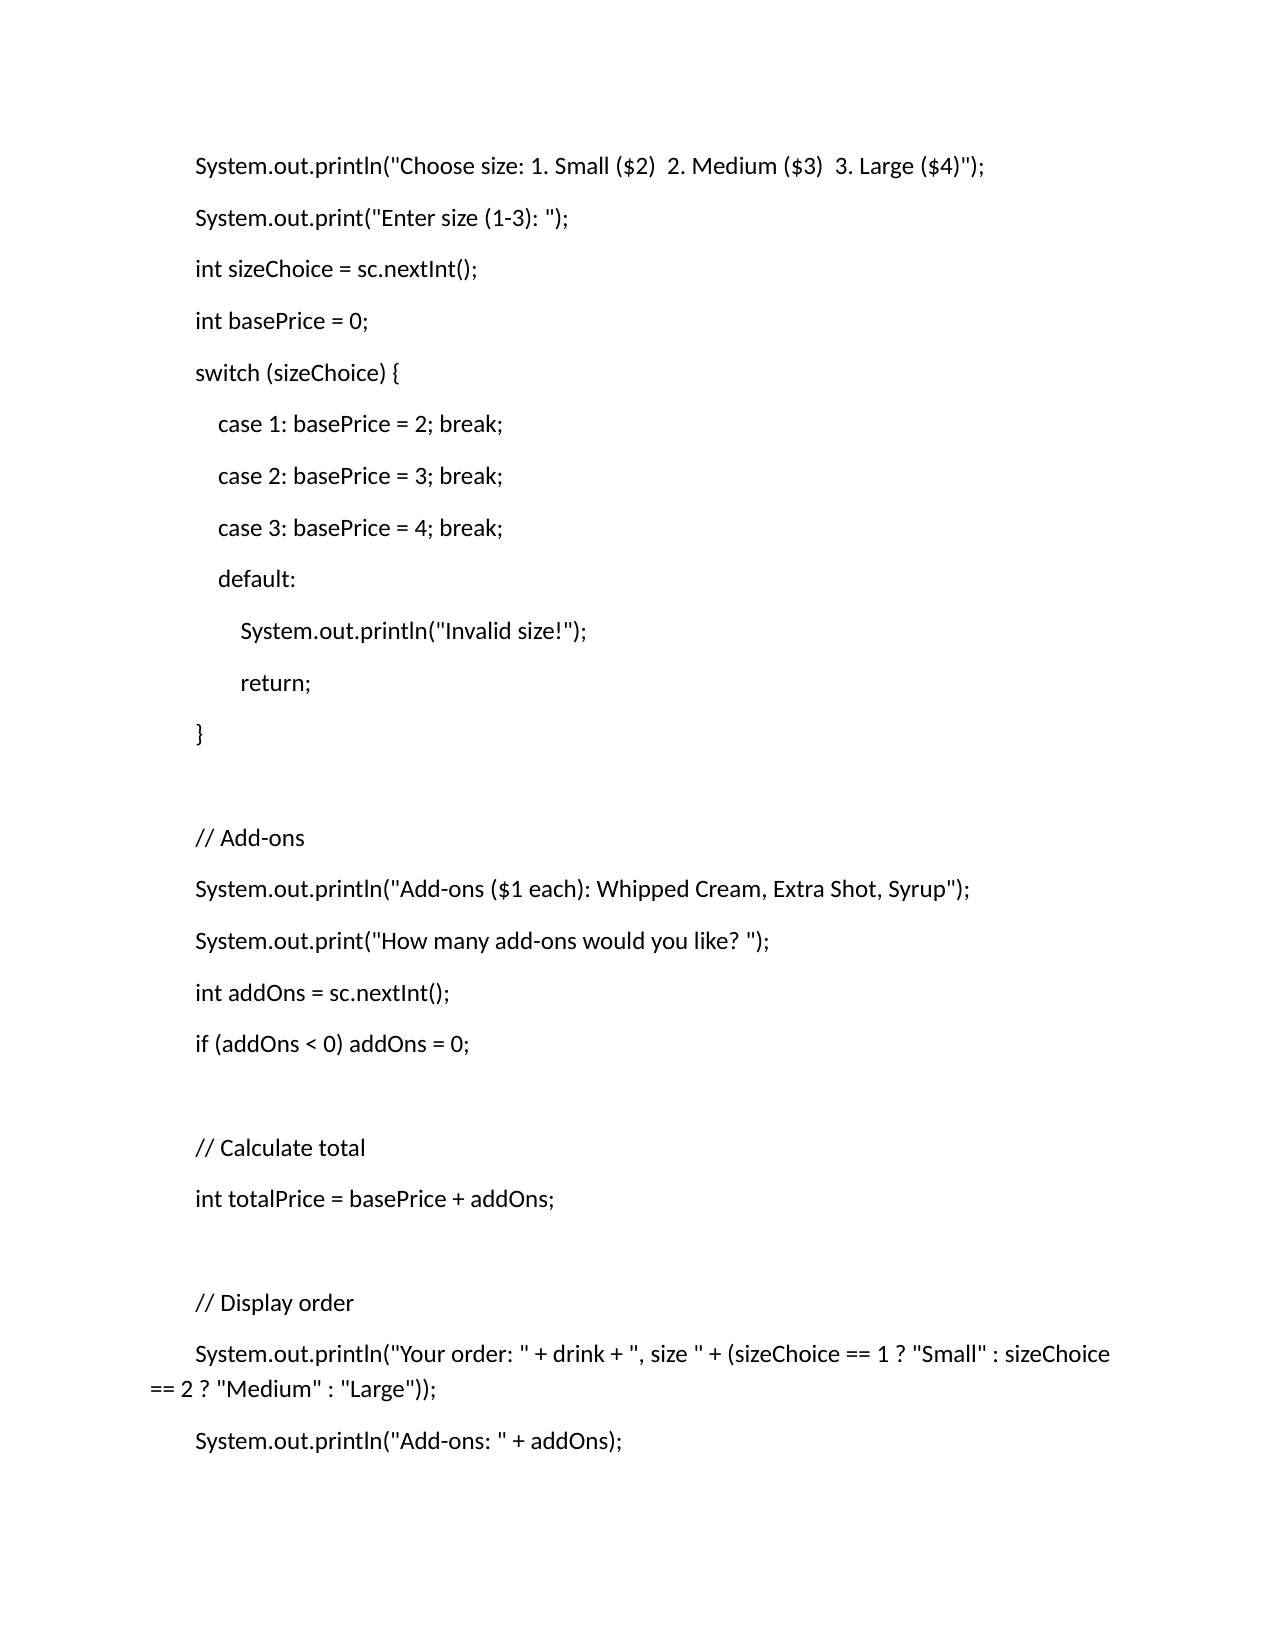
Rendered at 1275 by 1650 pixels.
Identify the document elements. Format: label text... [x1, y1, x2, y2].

text return; [150, 667, 1125, 697]
text // Display order [150, 1287, 1125, 1317]
text int sizeChoice = sc.nextInt(); [150, 253, 1125, 284]
text System.out.println("Your order: " + drink + ", size " + (sizeChoice == 1 ? "Small" : sizeChoice == 2 ? "Medium" : "Large")); [150, 1338, 1125, 1404]
text case 2: basePrice = 3; break; [150, 460, 1125, 491]
text default: [150, 563, 1125, 594]
text System.out.println("Add-ons ($1 each): Whipped Cream, Extra Shot, Syrup"); [150, 873, 1125, 904]
text System.out.print("How many add-ons would you like? "); [150, 925, 1125, 956]
text } [150, 718, 1125, 749]
text switch (sizeChoice) { [150, 357, 1125, 387]
text case 3: basePrice = 4; break; [150, 512, 1125, 542]
text System.out.println("Choose size: 1. Small ($2) 2. Medium ($3) 3. Large ($4)"); [150, 150, 1125, 181]
text System.out.println("Invalid size!"); [150, 615, 1125, 646]
text int totalPrice = basePrice + addOns; [150, 1183, 1125, 1214]
text // Add-ons [150, 822, 1125, 852]
text System.out.println("Add-ons: " + addOns); [150, 1425, 1125, 1456]
text int basePrice = 0; [150, 305, 1125, 336]
text int addOns = sc.nextInt(); [150, 977, 1125, 1007]
text System.out.print("Enter size (1-3): "); [150, 202, 1125, 232]
text // Calculate total [150, 1132, 1125, 1162]
text case 1: basePrice = 2; break; [150, 408, 1125, 439]
text if (addOns < 0) addOns = 0; [150, 1028, 1125, 1059]
